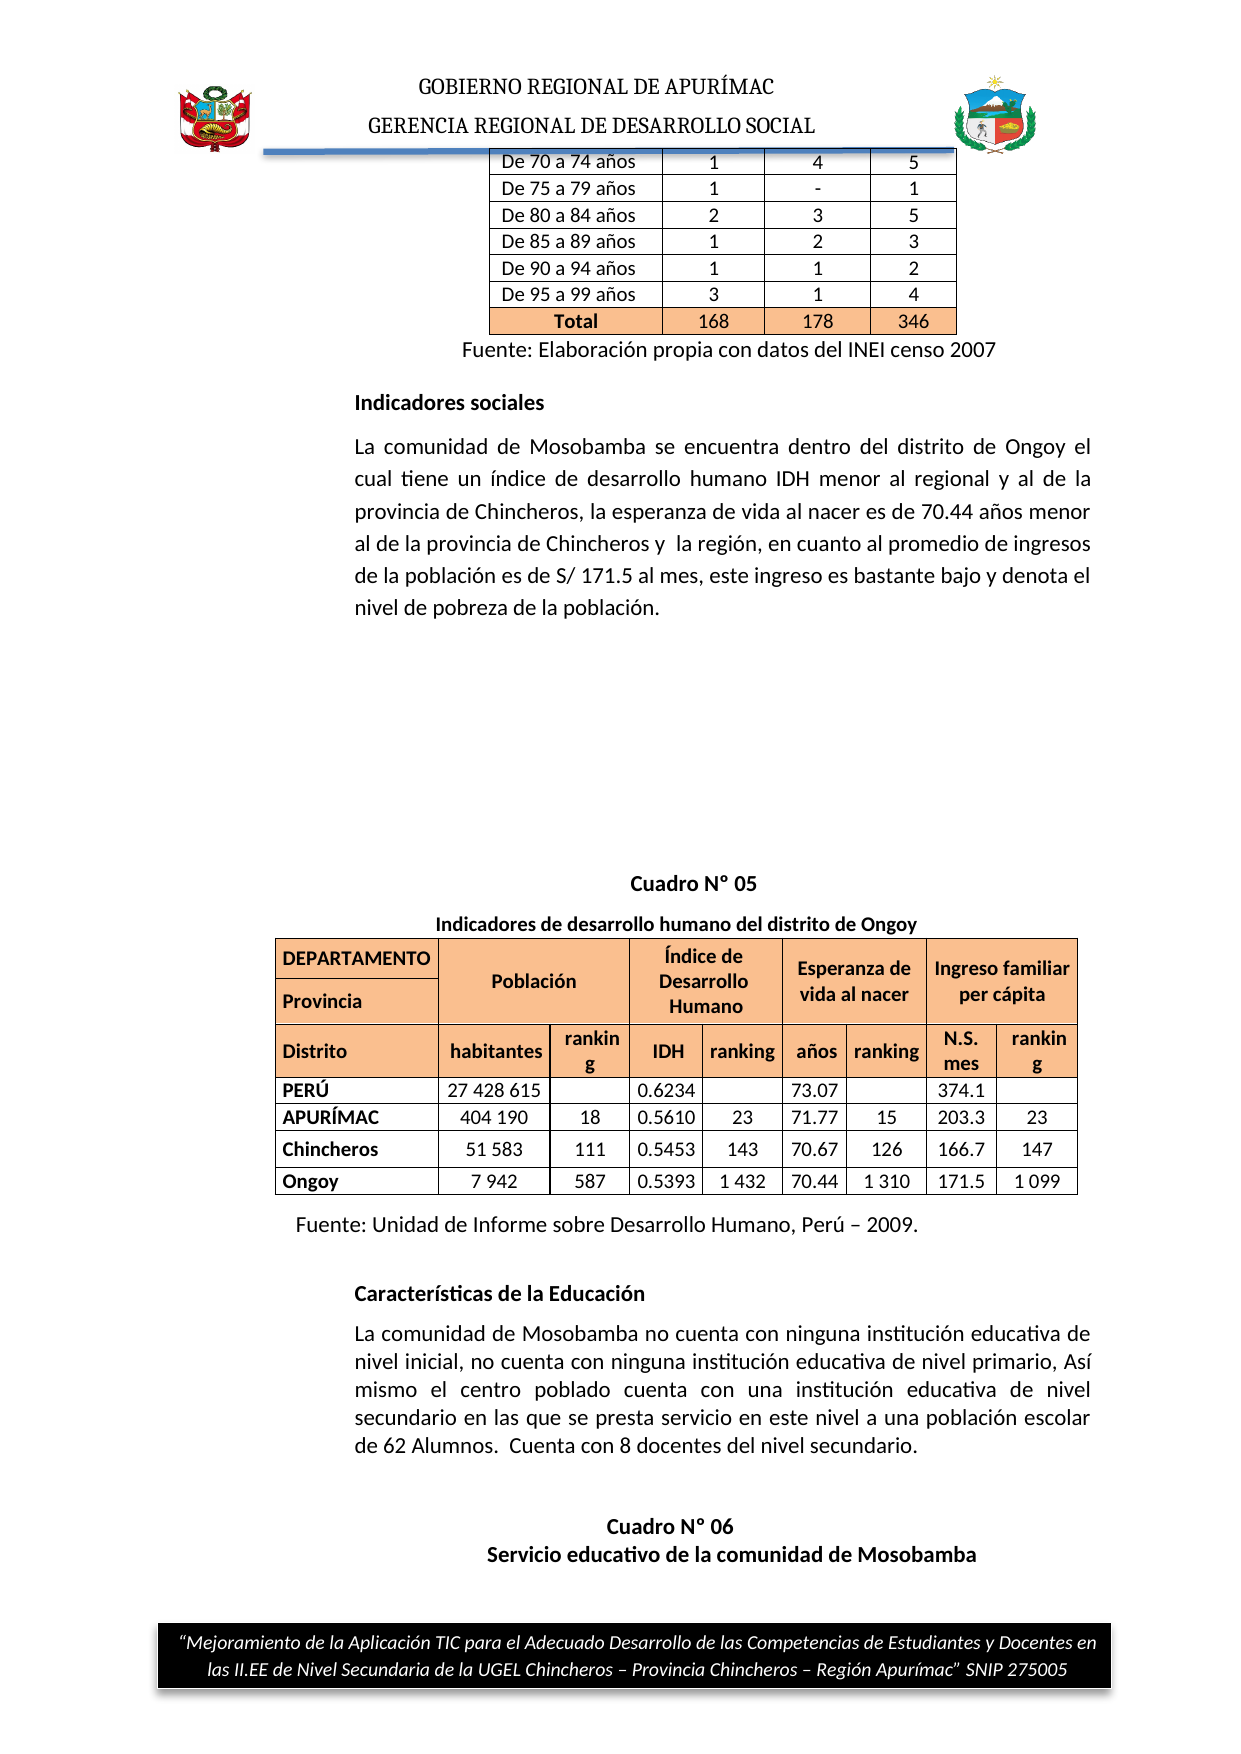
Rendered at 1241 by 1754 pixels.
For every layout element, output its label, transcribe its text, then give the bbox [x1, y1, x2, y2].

table_cell 15 [847, 1104, 926, 1130]
table_cell Provincia [276, 979, 438, 1023]
table_cell 1 [663, 175, 764, 201]
table_cell 0.5453 [630, 1131, 702, 1167]
table_cell Población [439, 939, 629, 1023]
table_cell APURÍMAC [276, 1104, 438, 1130]
table_cell 1 [663, 149, 764, 174]
table_cell [551, 1078, 629, 1103]
table_header Indicadores de desarrollo humano del distrito de Ongoy [275, 911, 1078, 937]
table_cell ranking [703, 1025, 782, 1077]
table_cell 203.3 [927, 1104, 996, 1130]
table_cell 23 [997, 1104, 1077, 1130]
table_cell 70.67 [783, 1131, 846, 1167]
table_cell 166.7 [927, 1131, 996, 1167]
text Características de la Educación [354, 1279, 1092, 1307]
table_cell - [765, 175, 870, 201]
table_cell 111 [551, 1131, 629, 1167]
table_cell 0.5610 [630, 1104, 702, 1130]
table_cell Esperanza de vida al nacer [783, 939, 926, 1023]
table_cell De 70 a 74 años [490, 149, 662, 174]
table_cell 0.5393 [630, 1168, 702, 1193]
table_cell 5 [871, 202, 956, 227]
table_cell Índice de Desarrollo Humano [630, 939, 782, 1023]
table_cell Ingreso familiar per cápita [927, 939, 1077, 1023]
table_cell ranking [847, 1025, 926, 1077]
table_cell 2 [663, 202, 764, 227]
text Fuente: Unidad de Informe sobre Desarrollo Humano, Perú – 2009. [177, 1210, 1092, 1238]
text Servicio educativo de la comunidad de Mosobamba [177, 1540, 1092, 1568]
table_cell 70.44 [783, 1168, 846, 1193]
table_cell años [783, 1025, 846, 1077]
table_cell 374.1 [927, 1078, 996, 1103]
table_cell 2 [871, 255, 956, 281]
table_cell 126 [847, 1131, 926, 1167]
list Indicadores sociales [354, 388, 1092, 416]
table_cell 404 190 [439, 1104, 549, 1130]
table_cell 178 [765, 308, 870, 334]
text Fuente: Elaboración propia con datos del INEI censo 2007 [281, 335, 1092, 363]
table_cell 1 432 [703, 1168, 782, 1193]
table_cell [997, 1078, 1077, 1103]
table_cell 18 [551, 1104, 629, 1130]
table_cell 168 [663, 308, 764, 334]
table_cell 1 [663, 255, 764, 281]
table_cell 5 [871, 149, 956, 174]
table_cell 147 [997, 1131, 1077, 1167]
table_cell 171.5 [927, 1168, 996, 1193]
text La comunidad de Mosobamba no cuenta con ninguna institución educativa de nivel inicial, no cuenta con ninguna institución educativa de nivel primario, Así mismo el centro poblado cuenta con una institución educativa de nivel secundario en las que se presta servicio en este nivel a una población escolar de 62 Alumnos. Cuenta con 8 docentes del nivel secundario. [354, 1319, 1092, 1459]
table_cell 1 [663, 229, 764, 254]
picture [174, 84, 255, 154]
table_cell De 85 a 89 años [490, 229, 662, 254]
table_cell 51 583 [439, 1131, 549, 1167]
table_cell 3 [765, 202, 870, 227]
table_cell De 80 a 84 años [490, 202, 662, 227]
table_cell De 90 a 94 años [490, 255, 662, 281]
table_cell 2 [765, 229, 870, 254]
table_cell 4 [765, 149, 870, 174]
table_cell De 95 a 99 años [490, 282, 662, 307]
table_cell 587 [551, 1168, 629, 1193]
table_cell 3 [663, 282, 764, 307]
table_cell N.S. mes [927, 1025, 996, 1077]
table_cell 27 428 615 [439, 1078, 549, 1103]
table_cell habitantes [439, 1025, 549, 1077]
table_cell Distrito [276, 1025, 438, 1077]
table_cell 4 [871, 282, 956, 307]
table_cell 143 [703, 1131, 782, 1167]
table_cell De 75 a 79 años [490, 175, 662, 201]
table_cell 1 [765, 282, 870, 307]
table_cell ranking [551, 1025, 629, 1077]
text La comunidad de Mosobamba se encuentra dentro del distrito de Ongoy el cual tiene un índice de desarrollo humano IDH menor al regional y al de la provincia de Chincheros, la esperanza de vida al nacer es de 70.44 años menor al de la provincia de Chincheros y la región, en cuanto al promedio de ingresos de la población es de S/ 171.5 al mes, este ingreso es bastante bajo y denota el nivel de pobreza de la población. [354, 432, 1092, 621]
table_cell [703, 1078, 782, 1103]
picture [954, 74, 1036, 154]
table_cell Total [490, 308, 662, 334]
table_cell 1 099 [997, 1168, 1077, 1193]
table_cell 71.77 [783, 1104, 846, 1130]
text Cuadro Nº 06 [354, 1512, 1092, 1540]
table_cell Chincheros [276, 1131, 438, 1167]
table_cell 1 [765, 255, 870, 281]
table_cell 73.07 [783, 1078, 846, 1103]
text Cuadro Nº 05 [177, 869, 1092, 897]
table_cell [847, 1078, 926, 1103]
table_cell 1 [871, 175, 956, 201]
table_cell PERÚ [276, 1078, 438, 1103]
table_cell DEPARTAMENTO [276, 939, 438, 978]
table_cell 23 [703, 1104, 782, 1130]
table_cell 7 942 [439, 1168, 549, 1193]
table_cell IDH [630, 1025, 702, 1077]
table_cell Ongoy [276, 1168, 438, 1193]
table_cell 1 310 [847, 1168, 926, 1193]
table_cell 346 [871, 308, 956, 334]
table_cell ranking [997, 1025, 1077, 1077]
table_cell 0.6234 [630, 1078, 702, 1103]
table_cell 3 [871, 229, 956, 254]
